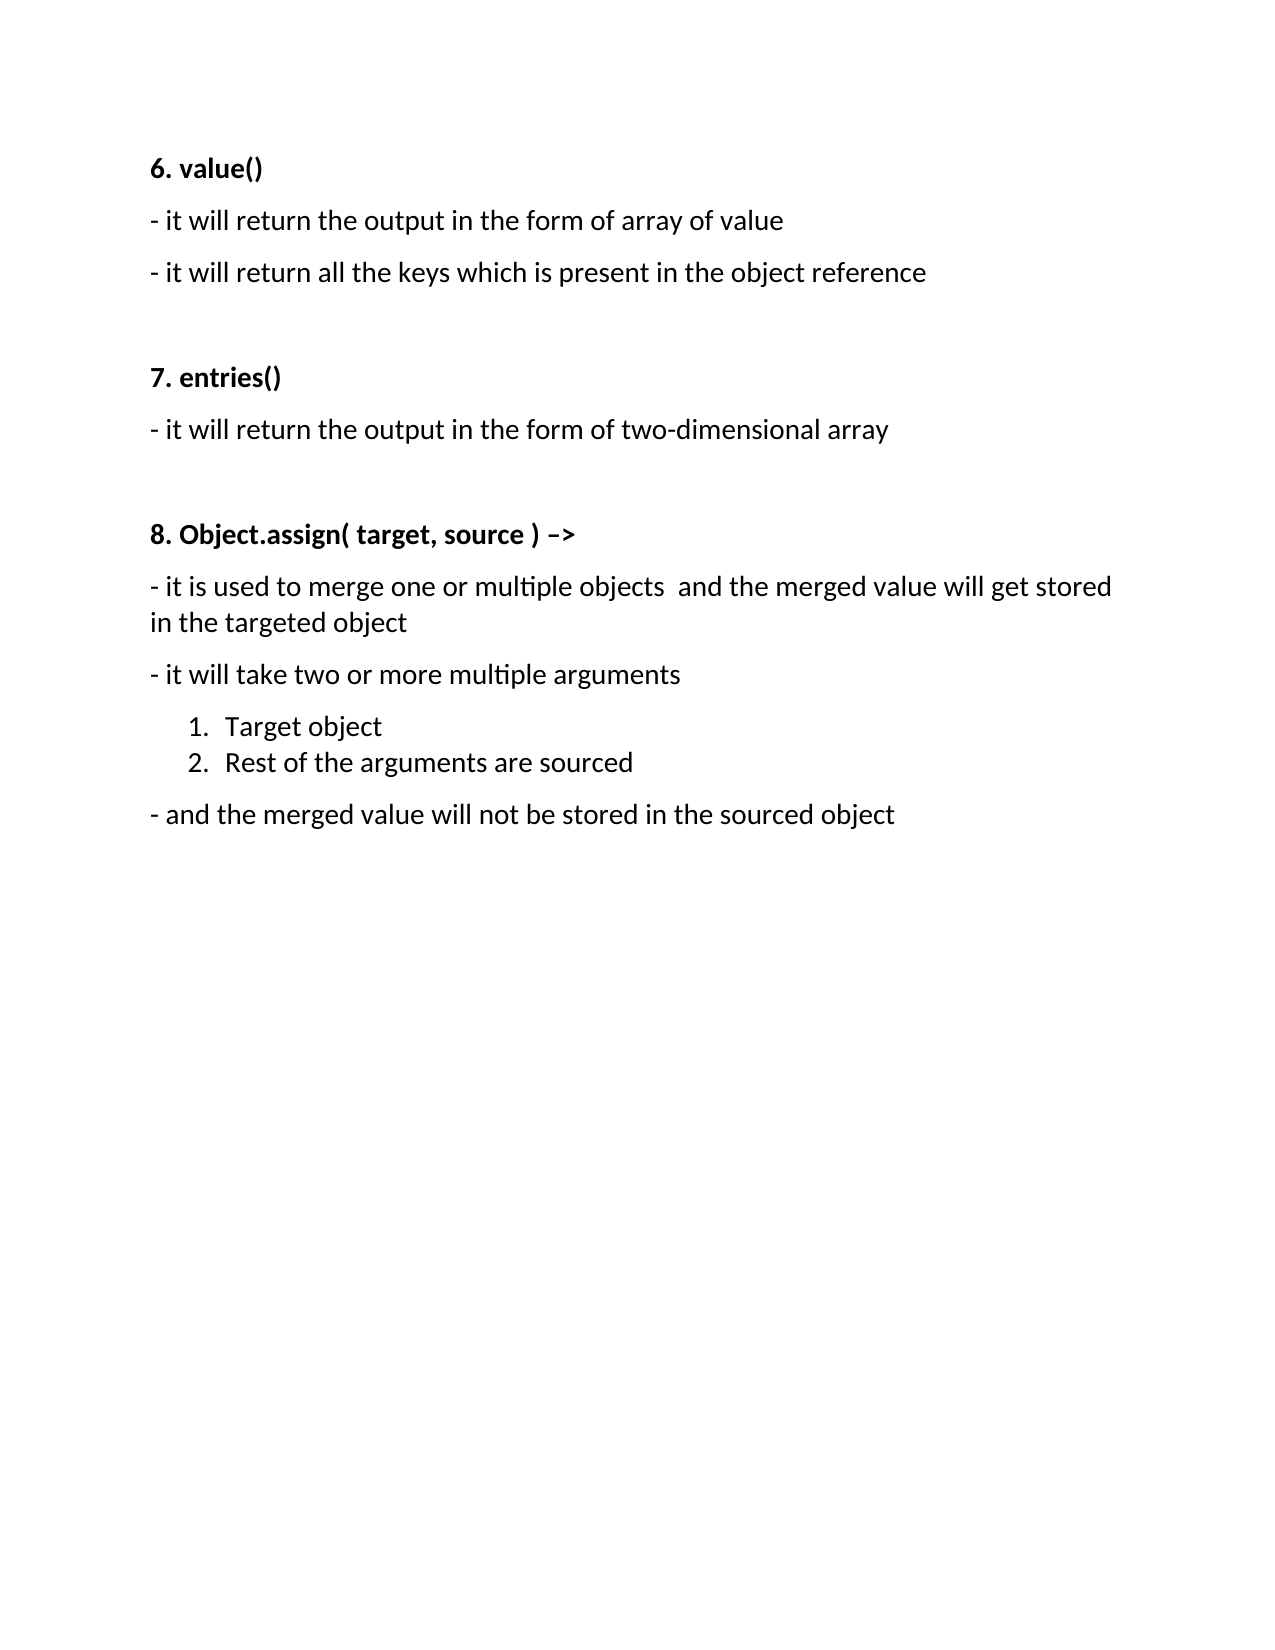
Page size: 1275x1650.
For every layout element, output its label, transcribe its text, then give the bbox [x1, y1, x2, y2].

text - it will return the output in the form of array of value [150, 202, 1125, 238]
text 8. Object.assign( target, source ) –> [150, 516, 1125, 552]
text - it will return all the keys which is present in the object reference [150, 254, 1125, 290]
text - it will return the output in the form of two-dimensional array [150, 411, 1125, 447]
list Rest of the arguments are sourced [187, 744, 1125, 780]
text - and the merged value will not be stored in the sourced object [150, 796, 1125, 832]
text - it is used to merge one or multiple objects and the merged value will get stored in the targeted object [150, 568, 1125, 639]
text 7. entries() [150, 359, 1125, 395]
text - it will take two or more multiple arguments [150, 656, 1125, 692]
text 6. value() [150, 150, 1125, 186]
list Target object [187, 708, 1125, 744]
